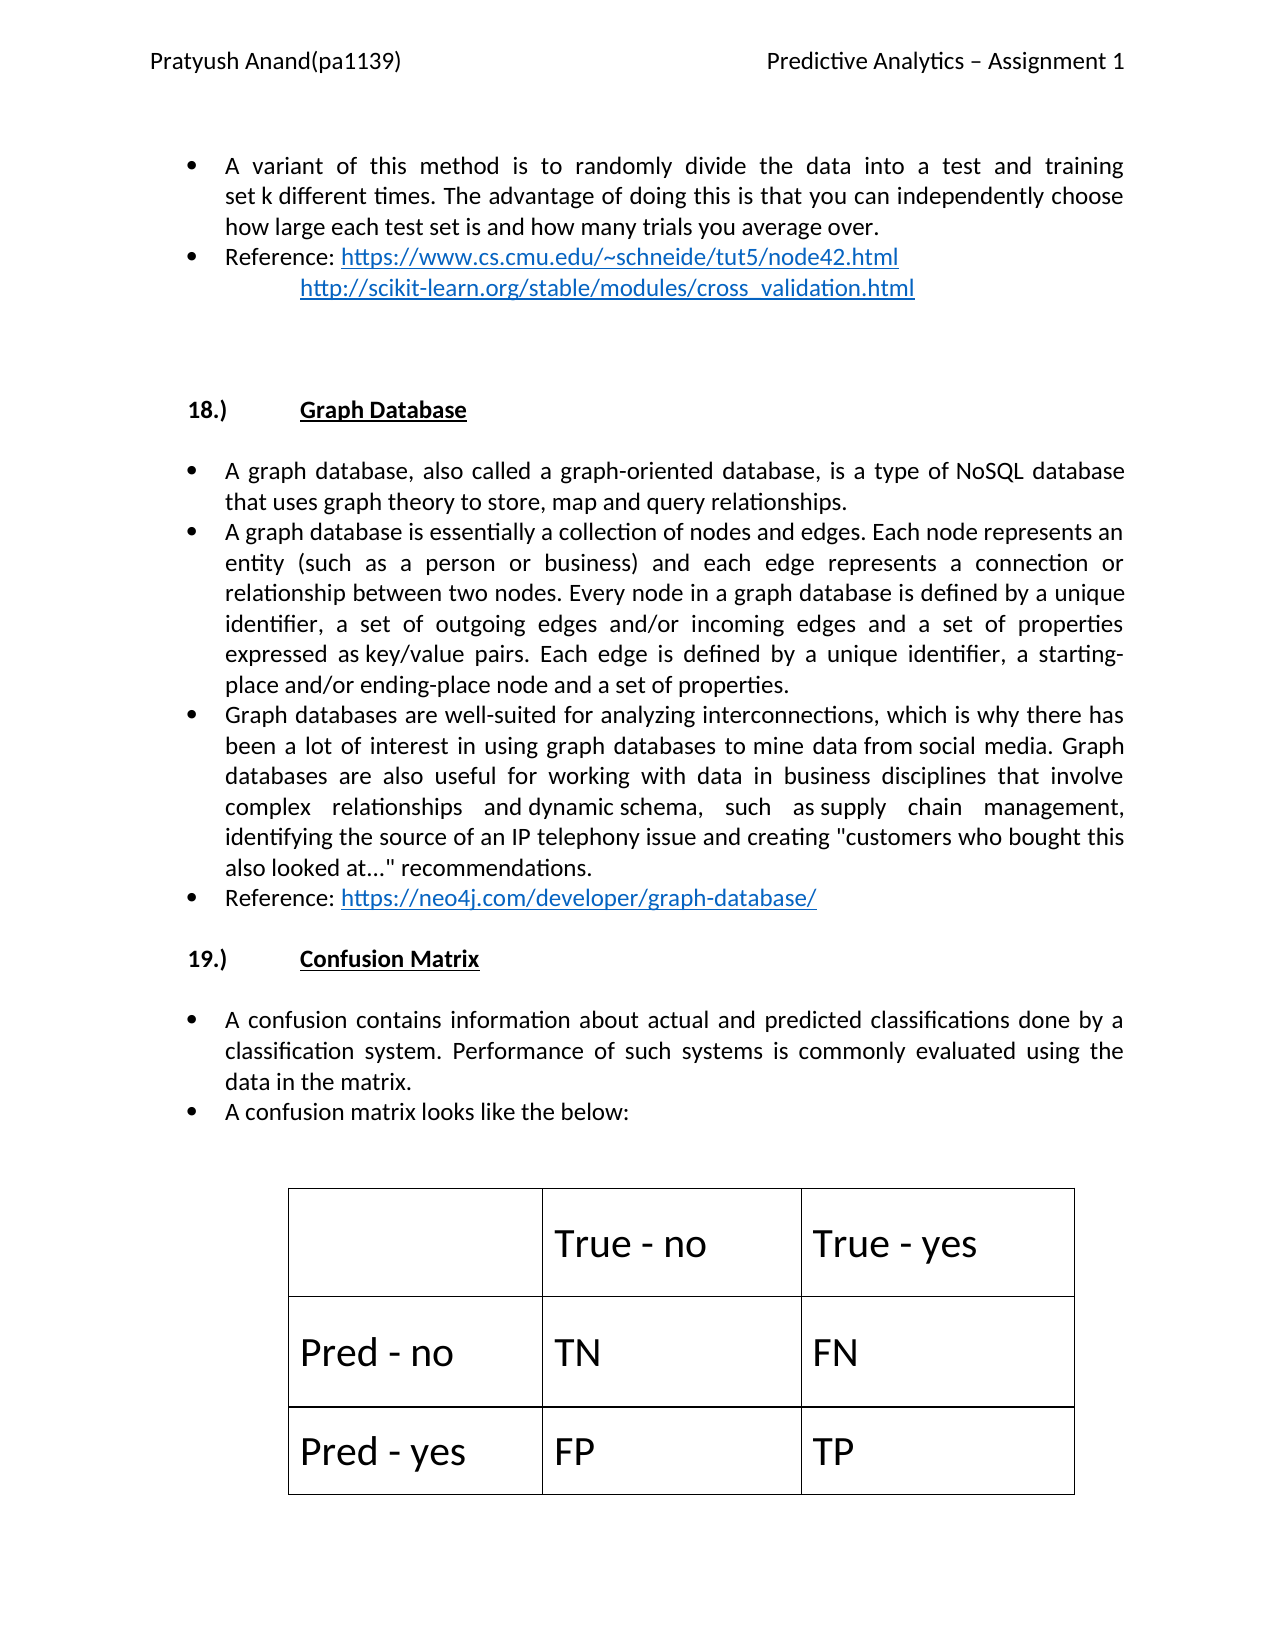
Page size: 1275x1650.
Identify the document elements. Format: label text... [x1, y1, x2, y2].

table_header True - no [543, 1189, 801, 1296]
table_cell FN [802, 1297, 1074, 1406]
list Reference: https://www.cs.cmu.edu/~schneide/tut5/node42.html [187, 242, 1125, 272]
table_cell FP [543, 1408, 801, 1494]
list Reference: https://neo4j.com/developer/graph-database/ [187, 882, 1125, 913]
list A variant of this method is to randomly divide the data into a test and training set k different times. The advantage of doing this is that you can independently choose how large each test set is and how many trials you average over. [187, 150, 1125, 242]
table_cell Pred - yes [289, 1408, 542, 1494]
list A confusion matrix looks like the below: [187, 1096, 1125, 1127]
table_cell Pred - no [289, 1297, 542, 1406]
list A graph database, also called a graph-oriented database, is a type of NoSQL database that uses graph theory to store, map and query relationships. [187, 455, 1125, 516]
list Graph databases are well-suited for analyzing interconnections, which is why there has been a lot of interest in using graph databases to mine data from social media. Graph databases are also useful for working with data in business disciplines that involve complex relationships and dynamic schema, such as supply chain management, identifying the source of an IP telephony issue and creating "customers who bought this also looked at..." recommendations. [187, 699, 1125, 882]
list A graph database is essentially a collection of nodes and edges. Each node represents an entity (such as a person or business) and each edge represents a connection or relationship between two nodes. Every node in a graph database is defined by a unique identifier, a set of outgoing edges and/or incoming edges and a set of properties expressed as key/value pairs. Each edge is defined by a unique identifier, a starting-place and/or ending-place node and a set of properties. [187, 516, 1125, 699]
table_header True - yes [802, 1189, 1074, 1296]
list Confusion Matrix [187, 943, 1125, 974]
table_cell TP [802, 1408, 1074, 1494]
table_header [289, 1189, 542, 1296]
list A confusion contains information about actual and predicted classifications done by a classification system. Performance of such systems is commonly evaluated using the data in the matrix. [187, 1004, 1125, 1096]
list Graph Database [187, 394, 1125, 425]
text http://scikit-learn.org/stable/modules/cross_validation.html [300, 272, 1125, 303]
table_cell TN [543, 1297, 801, 1406]
